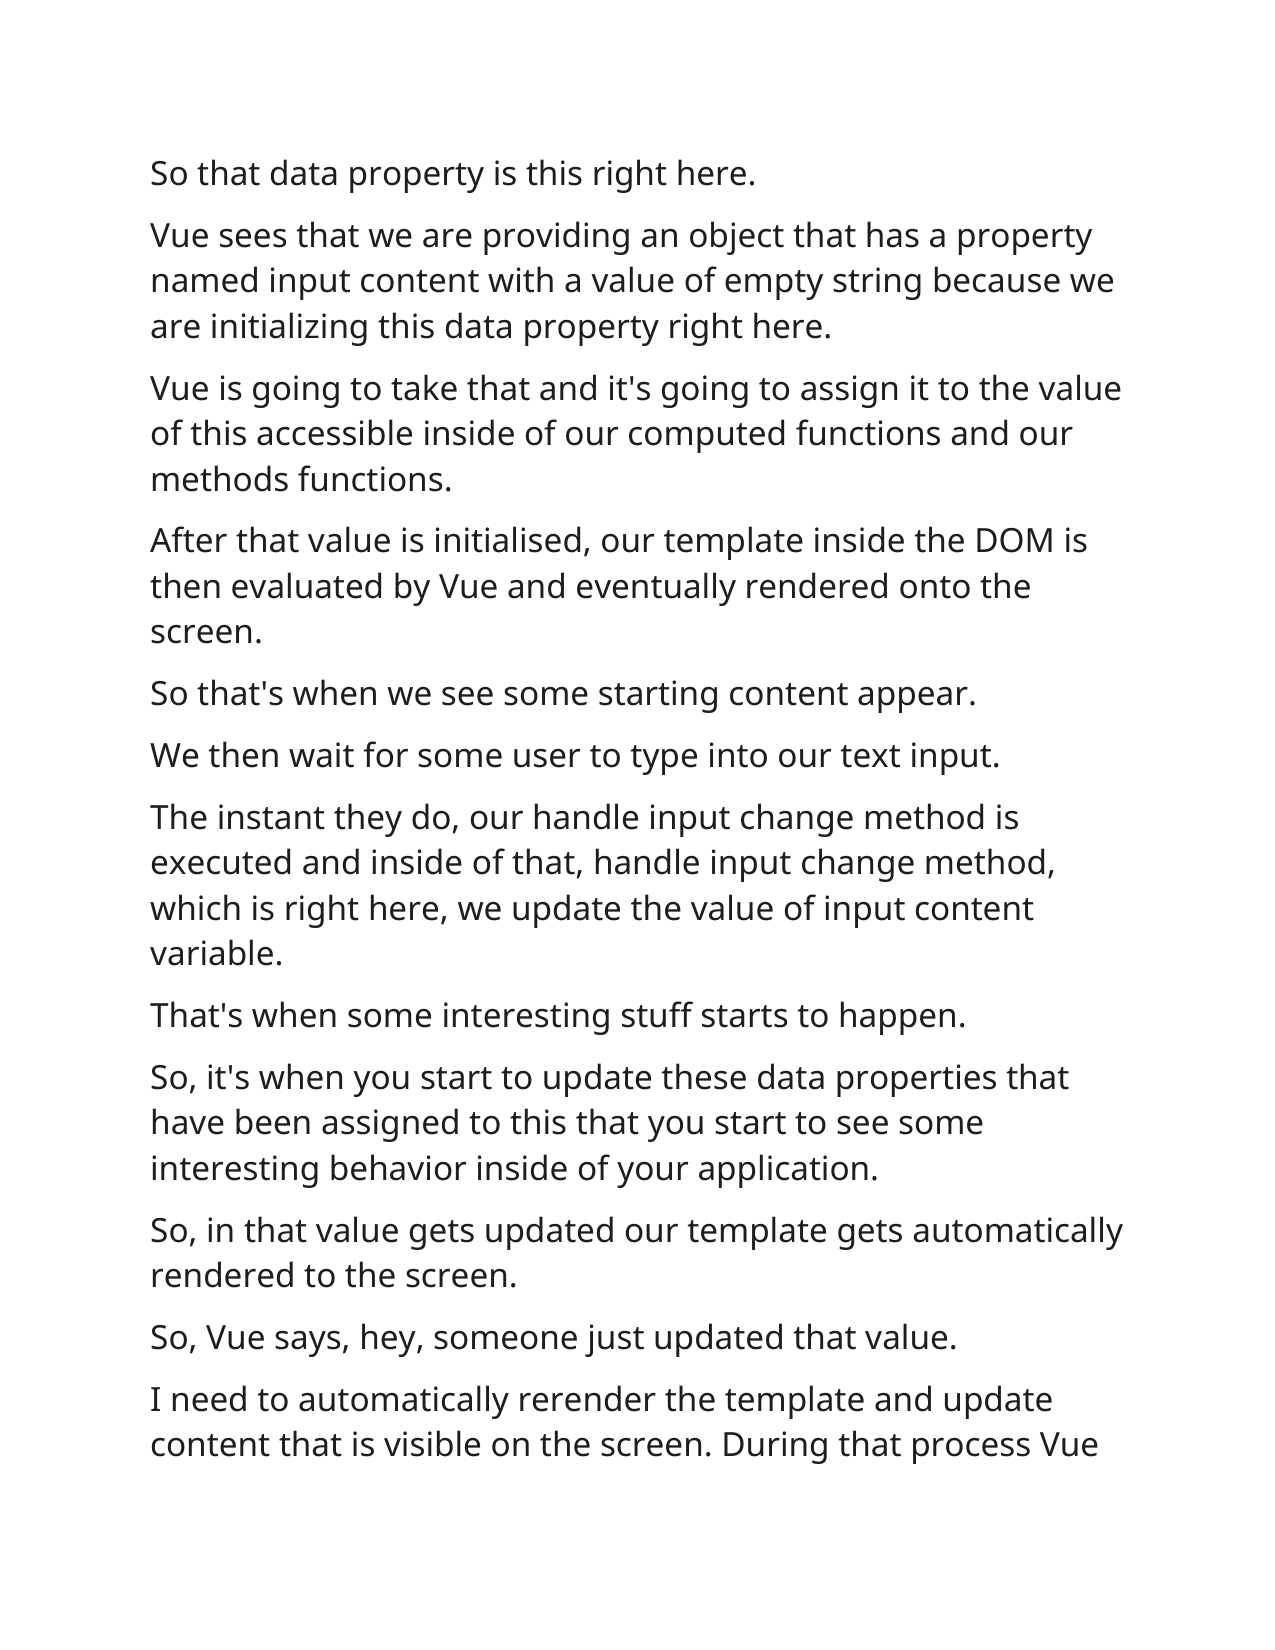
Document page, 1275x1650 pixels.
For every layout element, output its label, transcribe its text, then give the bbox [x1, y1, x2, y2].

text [150, 1376, 1125, 1466]
text The instant they do, our handle input change method is executed and inside of that, handle input change method, which is right here, we update the value of input content variable. [150, 794, 1125, 975]
text So, it's when you start to update these data properties that have been assigned to this that you start to see some interesting behavior inside of your application. [150, 1054, 1125, 1190]
text That's when some interesting stuff starts to happen. [150, 992, 1125, 1037]
text Vue sees that we are providing an object that has a property named input content with a value of empty string because we are initializing this data property right here. [150, 212, 1125, 348]
text So that's when we see some starting content appear. [150, 670, 1125, 715]
text We then wait for some user to type into our text input. [150, 732, 1125, 777]
text Vue is going to take that and it's going to assign it to the value of this accessible inside of our computed functions and our methods functions. [150, 364, 1125, 501]
text So, in that value gets updated our template gets automatically rendered to the screen. [150, 1206, 1125, 1297]
text So that data property is this right here. [150, 150, 1125, 195]
text So, Vue says, hey, someone just updated that value. [150, 1314, 1125, 1359]
text After that value is initialised, our template inside the DOM is then evaluated by Vue and eventually rendered onto the screen. [150, 517, 1125, 653]
